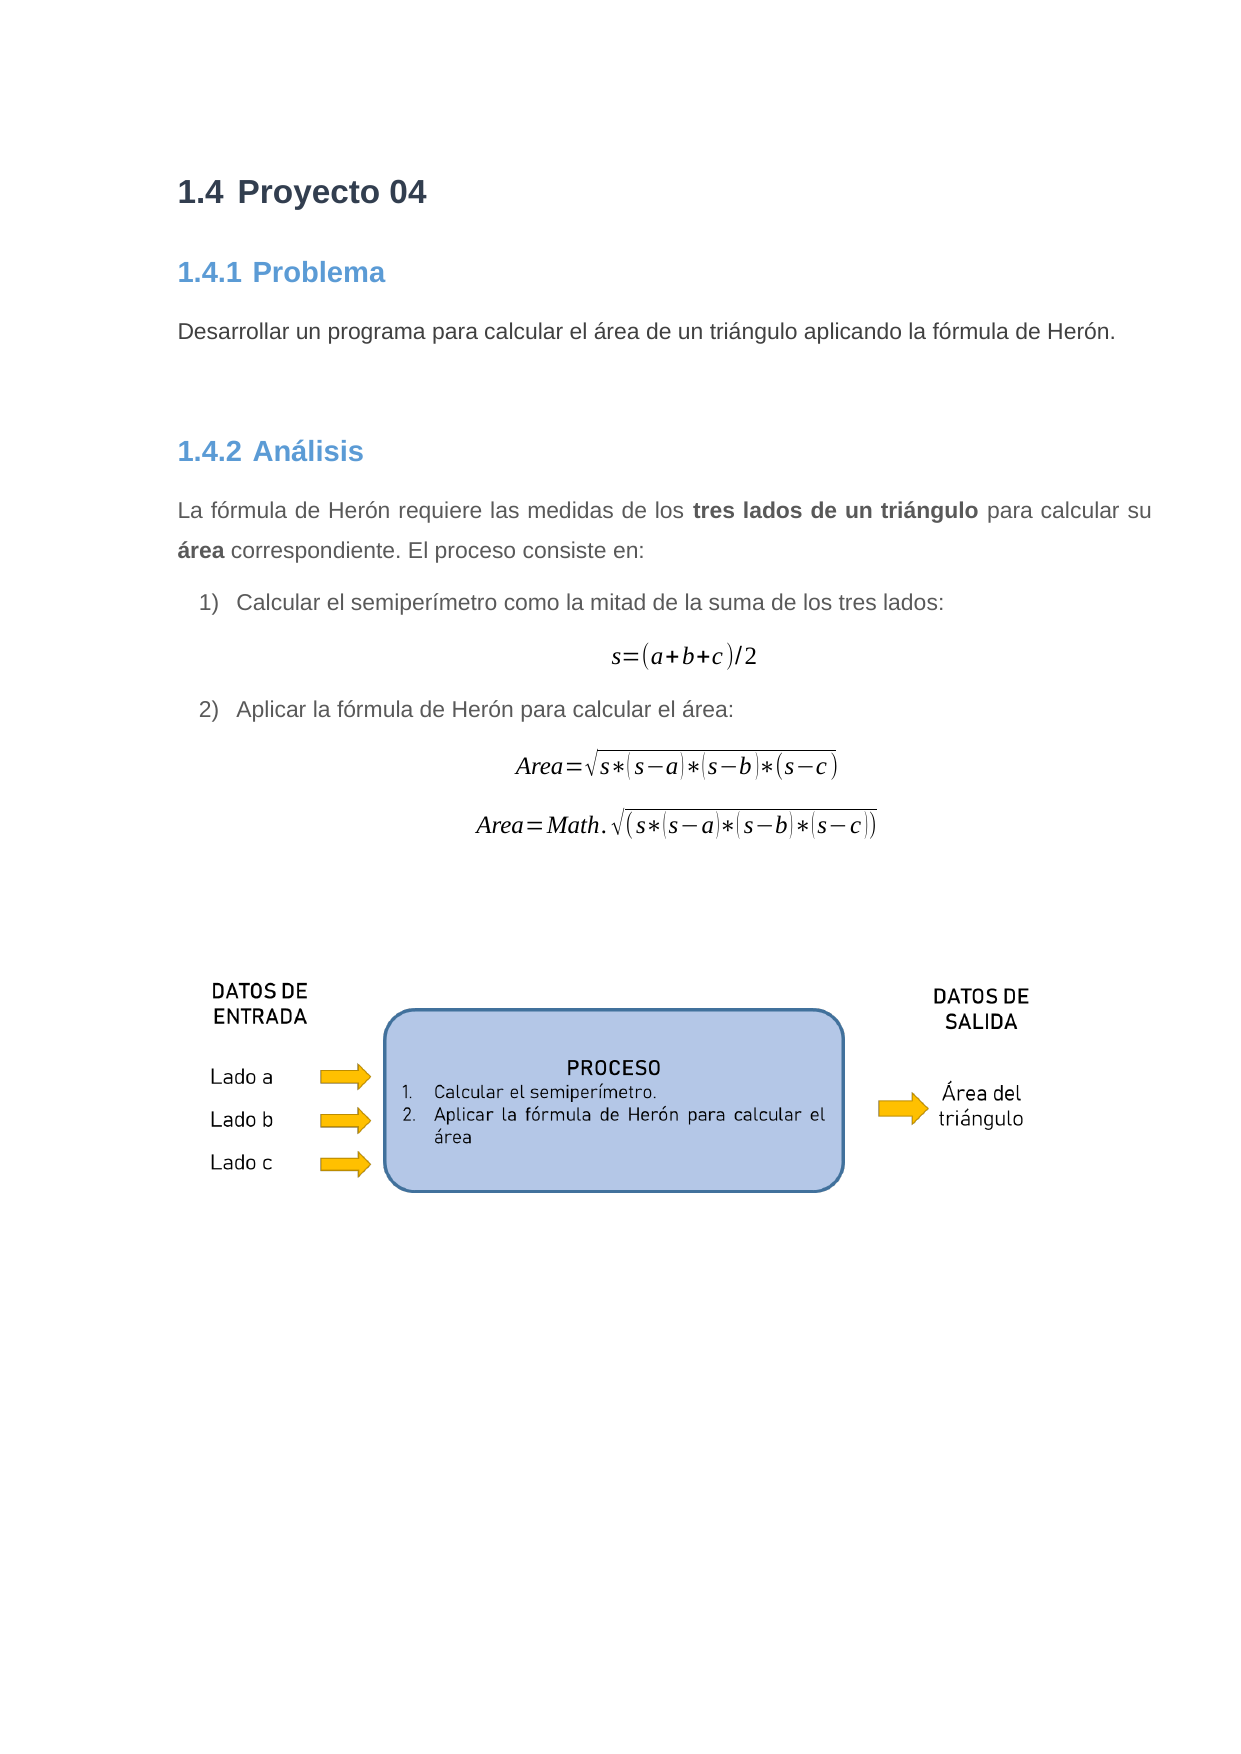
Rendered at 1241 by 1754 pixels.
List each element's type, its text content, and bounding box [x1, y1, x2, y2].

subtitle Proyecto 04 [177, 173, 1152, 211]
picture [177, 970, 1063, 1193]
subtitle Problema [177, 255, 1152, 289]
text Desarrollar un programa para calcular el área de un triángulo aplicando la fórmula de Herón. [177, 318, 1152, 344]
text La fórmula de Herón requiere las medidas de los tres lados de un triángulo para calcular su área correspondiente. El proceso consiste en: [177, 497, 1152, 563]
list Aplicar la fórmula de Herón para calcular el área: [199, 696, 1152, 723]
list Calcular el semiperímetro como la mitad de la suma de los tres lados: [199, 589, 1152, 615]
subtitle Análisis [177, 434, 1152, 468]
